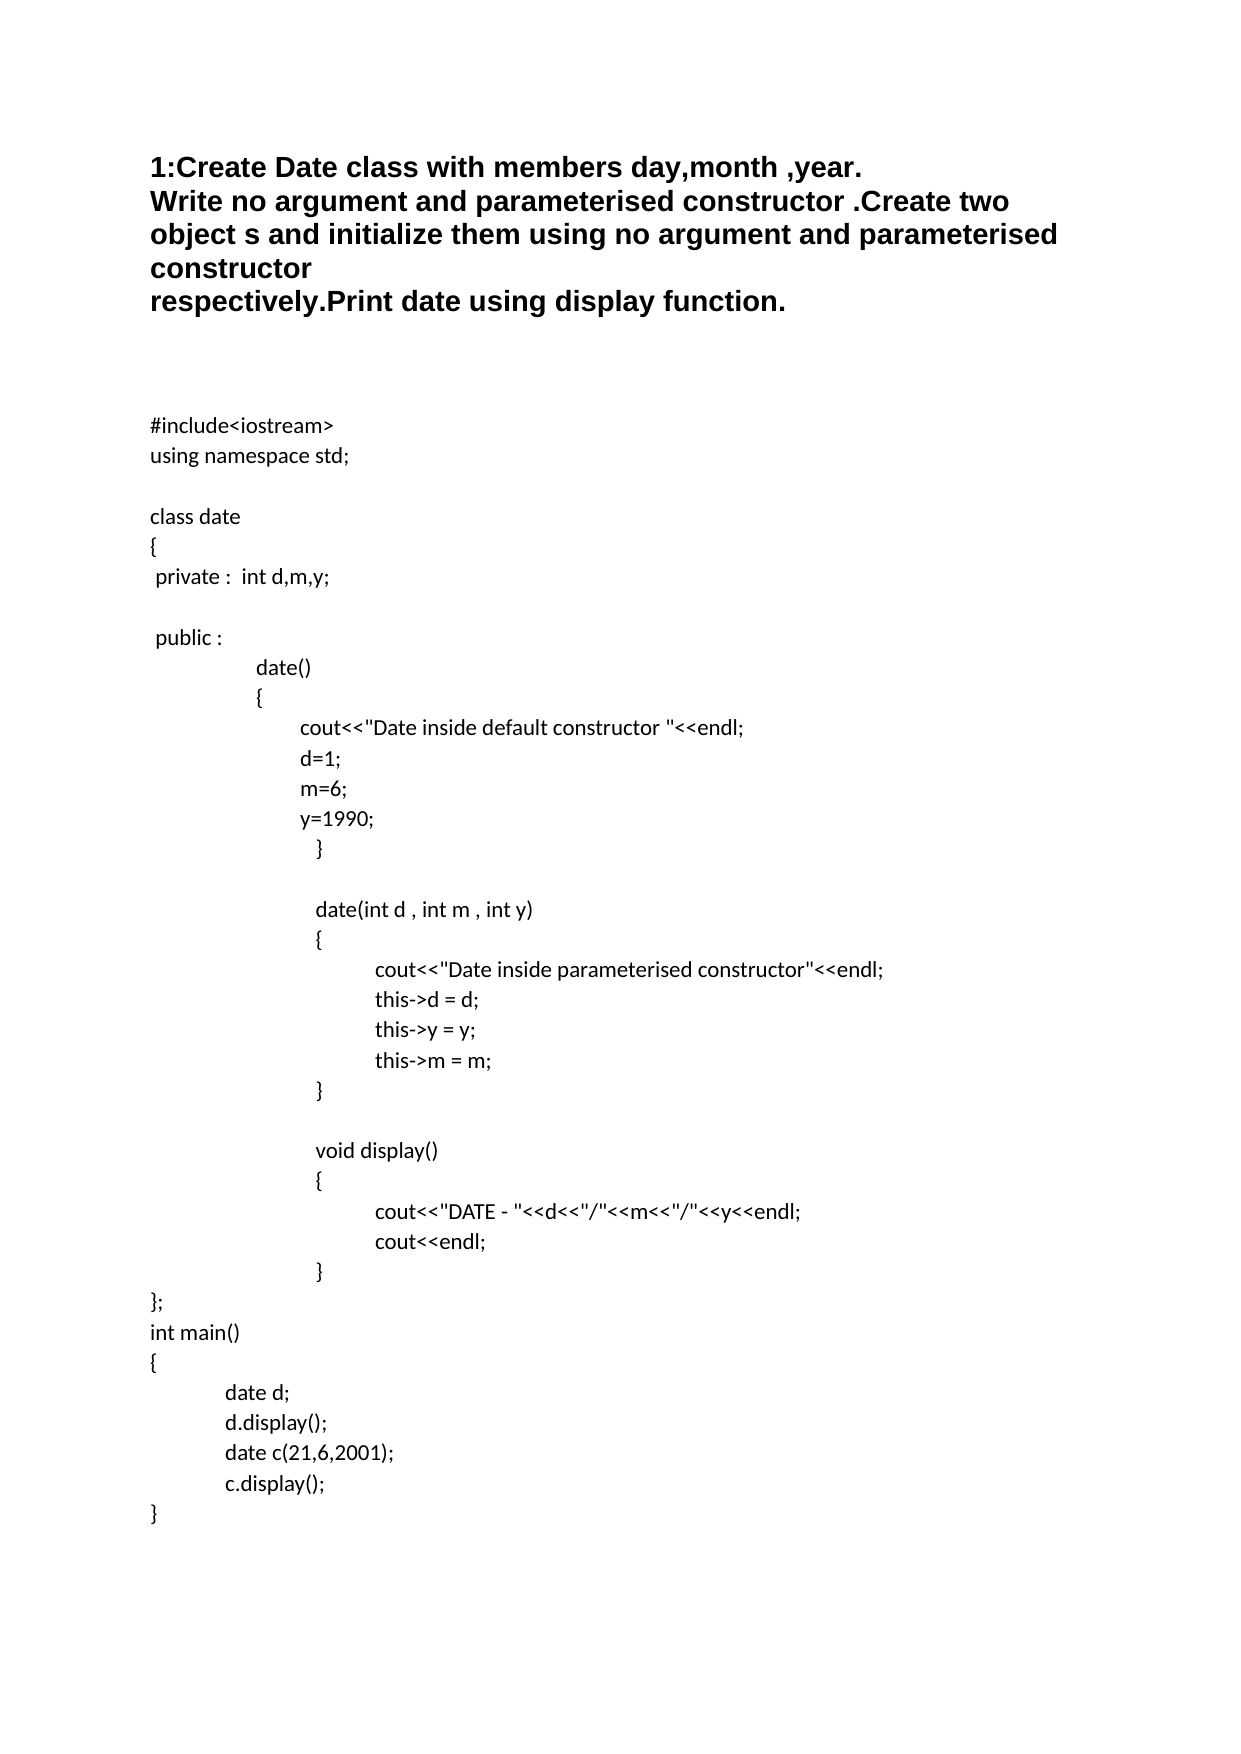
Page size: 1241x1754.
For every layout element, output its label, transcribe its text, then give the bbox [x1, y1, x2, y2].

text this->d = d; [150, 985, 1090, 1013]
text this->m = m; [150, 1046, 1090, 1074]
text #include<iostream> [150, 411, 1090, 439]
text { [150, 532, 1090, 560]
text c.display(); [150, 1469, 1090, 1497]
text cout<<"Date inside default constructor "<<endl; [150, 713, 1090, 742]
text date() [150, 653, 1090, 681]
text this->y = y; [150, 1016, 1090, 1044]
text } [150, 834, 1090, 862]
text public : [150, 623, 1090, 651]
text }; [150, 1287, 1090, 1316]
text } [150, 1257, 1090, 1285]
text using namespace std; [150, 442, 1090, 470]
text d=1; [150, 744, 1090, 772]
text { [150, 1167, 1090, 1195]
text cout<<"DATE - "<<d<<"/"<<m<<"/"<<y<<endl; [150, 1197, 1090, 1225]
text respectively.Print date using display function. [150, 284, 1090, 318]
text { [150, 925, 1090, 953]
text date(int d , int m , int y) [150, 895, 1090, 923]
text m=6; [150, 774, 1090, 802]
text date c(21,6,2001); [150, 1438, 1090, 1467]
text class date [150, 502, 1090, 530]
text cout<<"Date inside parameterised constructor"<<endl; [150, 955, 1090, 983]
text } [150, 1499, 1090, 1527]
text void display() [150, 1136, 1090, 1164]
text 1:Create Date class with members day,month ,year. [150, 150, 1090, 183]
text y=1990; [150, 804, 1090, 832]
text { [150, 1348, 1090, 1376]
text private : int d,m,y; [150, 562, 1090, 591]
text date d; [150, 1378, 1090, 1406]
text cout<<endl; [150, 1227, 1090, 1255]
text d.display(); [150, 1408, 1090, 1436]
text int main() [150, 1318, 1090, 1346]
text Write no argument and parameterised constructor .Create two object s and initialize them using no argument and parameterised constructor [150, 183, 1090, 284]
text { [150, 683, 1090, 711]
text } [150, 1076, 1090, 1104]
